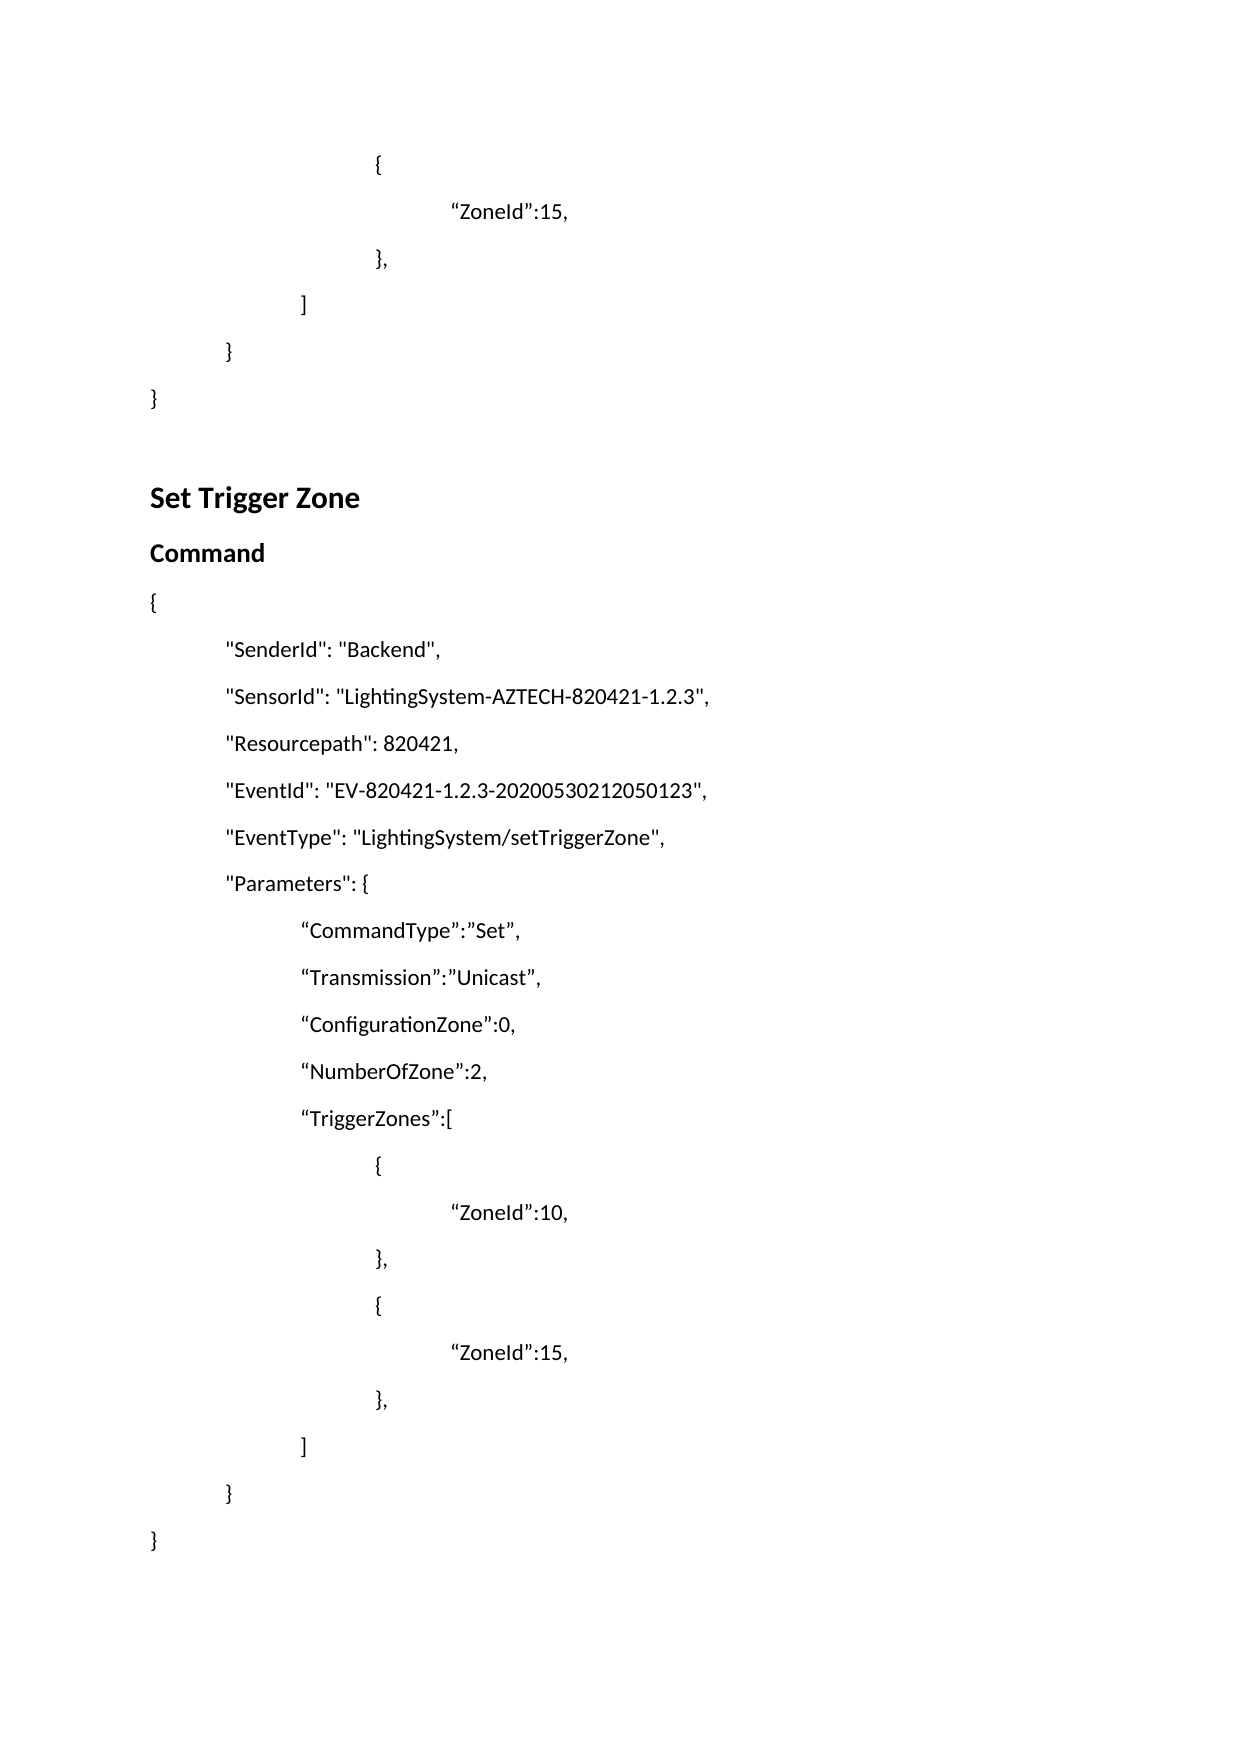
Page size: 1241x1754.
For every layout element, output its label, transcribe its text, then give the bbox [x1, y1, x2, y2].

text ] [225, 1432, 1090, 1460]
text }, [225, 1385, 1090, 1413]
text “ConfigurationZone”:0, [225, 1010, 1090, 1038]
text “ZoneId”:10, [225, 1198, 1090, 1226]
text }, [225, 1244, 1090, 1272]
text { [225, 1291, 1090, 1319]
text "SensorId": "LightingSystem-AZTECH-820421-1.2.3", [150, 682, 1090, 710]
text Command [150, 536, 1090, 569]
text Set Trigger Zone [150, 478, 1090, 516]
text "Resourcepath": 820421, [150, 729, 1090, 757]
text “TriggerZones”:[ [225, 1104, 1090, 1132]
text }, [300, 244, 1090, 272]
text "EventId": "EV-820421-1.2.3-20200530212050123", [150, 776, 1090, 804]
text { [300, 150, 1090, 178]
text { [150, 588, 1090, 616]
text "Parameters": { [150, 869, 1090, 897]
text “Transmission”:”Unicast”, [225, 963, 1090, 991]
text “CommandType”:”Set”, [225, 916, 1090, 944]
text ] [300, 291, 1090, 319]
text } [150, 1526, 1090, 1554]
text } [150, 1479, 1090, 1507]
text "SenderId": "Backend", [150, 635, 1090, 663]
text “ZoneId”:15, [300, 197, 1090, 225]
text } [150, 337, 1090, 366]
text "EventType": "LightingSystem/setTriggerZone", [150, 823, 1090, 851]
text “NumberOfZone”:2, [225, 1057, 1090, 1085]
text “ZoneId”:15, [225, 1338, 1090, 1366]
text } [150, 384, 1090, 412]
text { [225, 1151, 1090, 1179]
